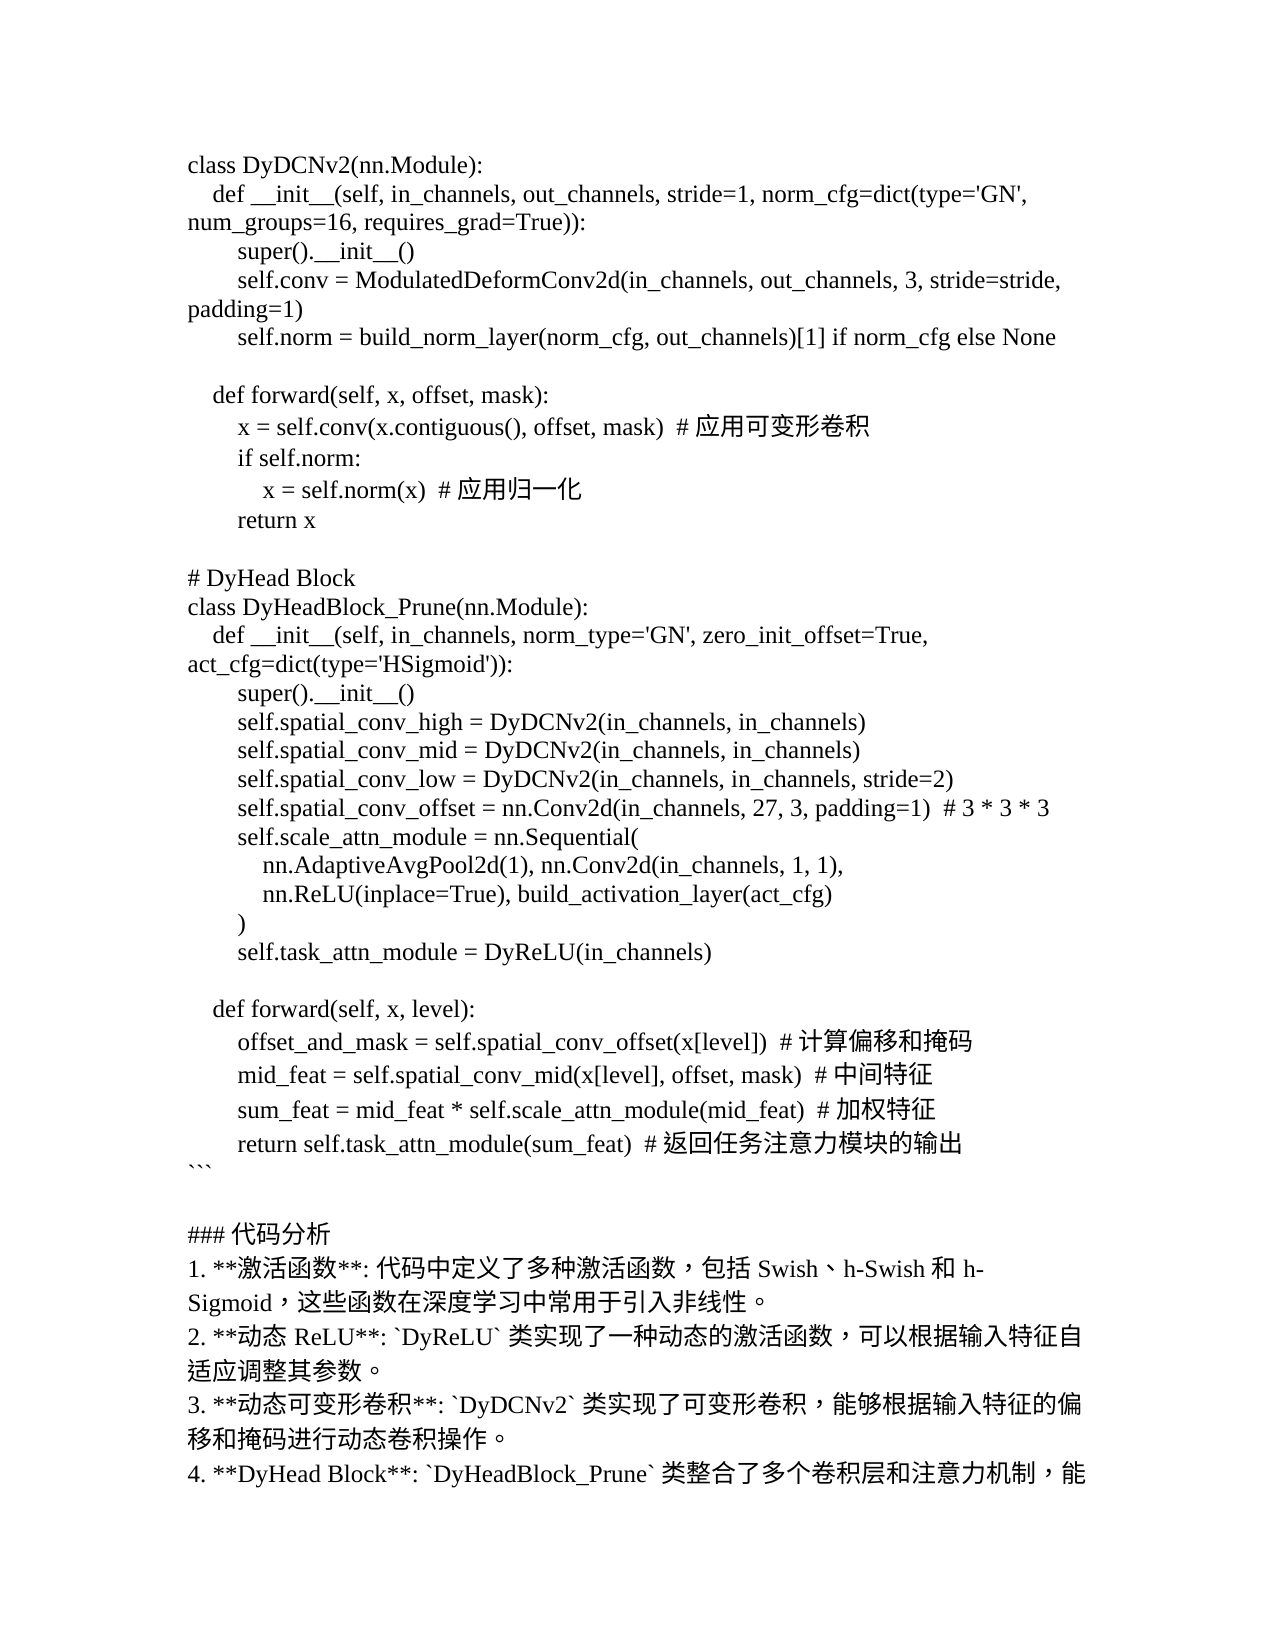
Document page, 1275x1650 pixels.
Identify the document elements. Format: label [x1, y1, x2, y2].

text [187, 150, 1087, 1489]
